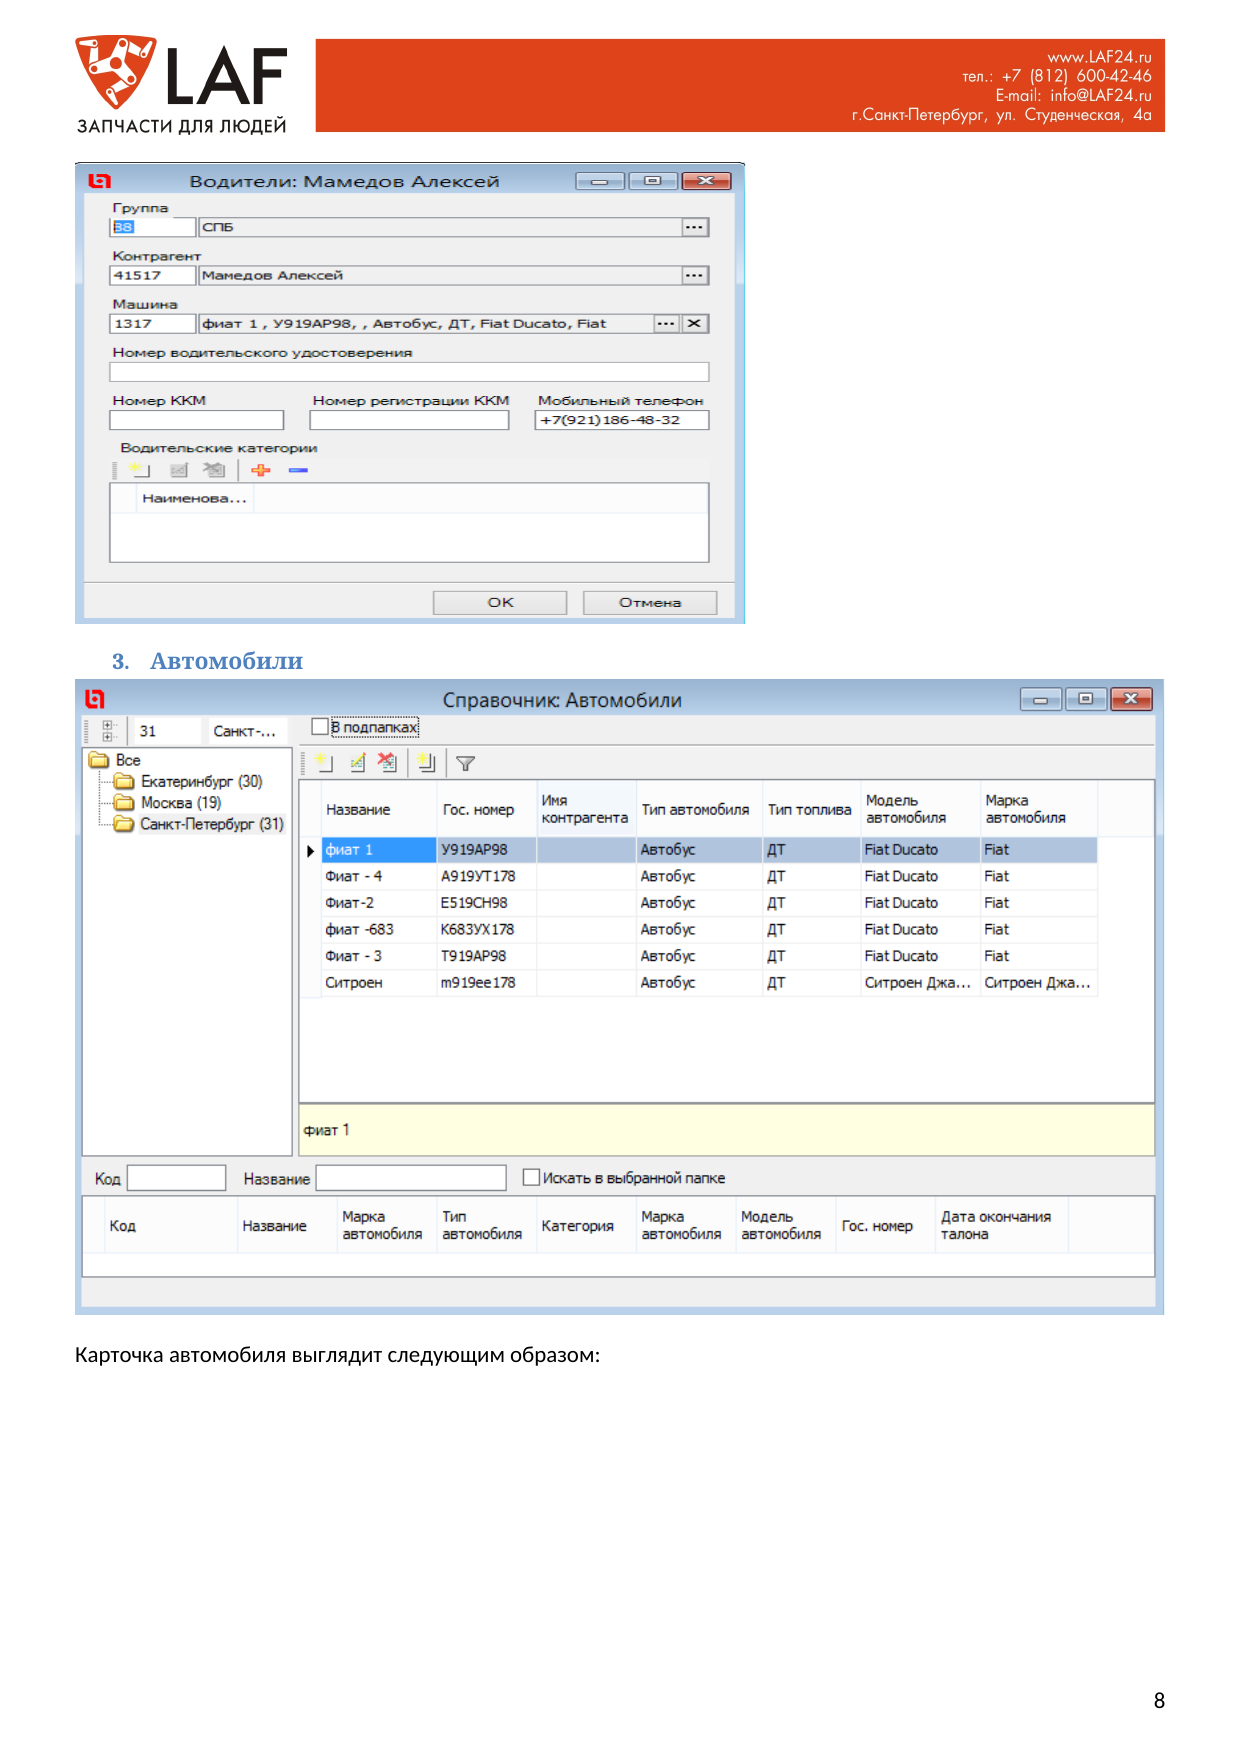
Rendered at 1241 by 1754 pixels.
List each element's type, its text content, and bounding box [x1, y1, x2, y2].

picture [75, 679, 1165, 1315]
picture [75, 35, 1166, 135]
picture [75, 162, 746, 624]
subtitle Автомобили [112, 649, 1165, 675]
text Карточка автомобиля выглядит следующим образом: [75, 1340, 1165, 1368]
